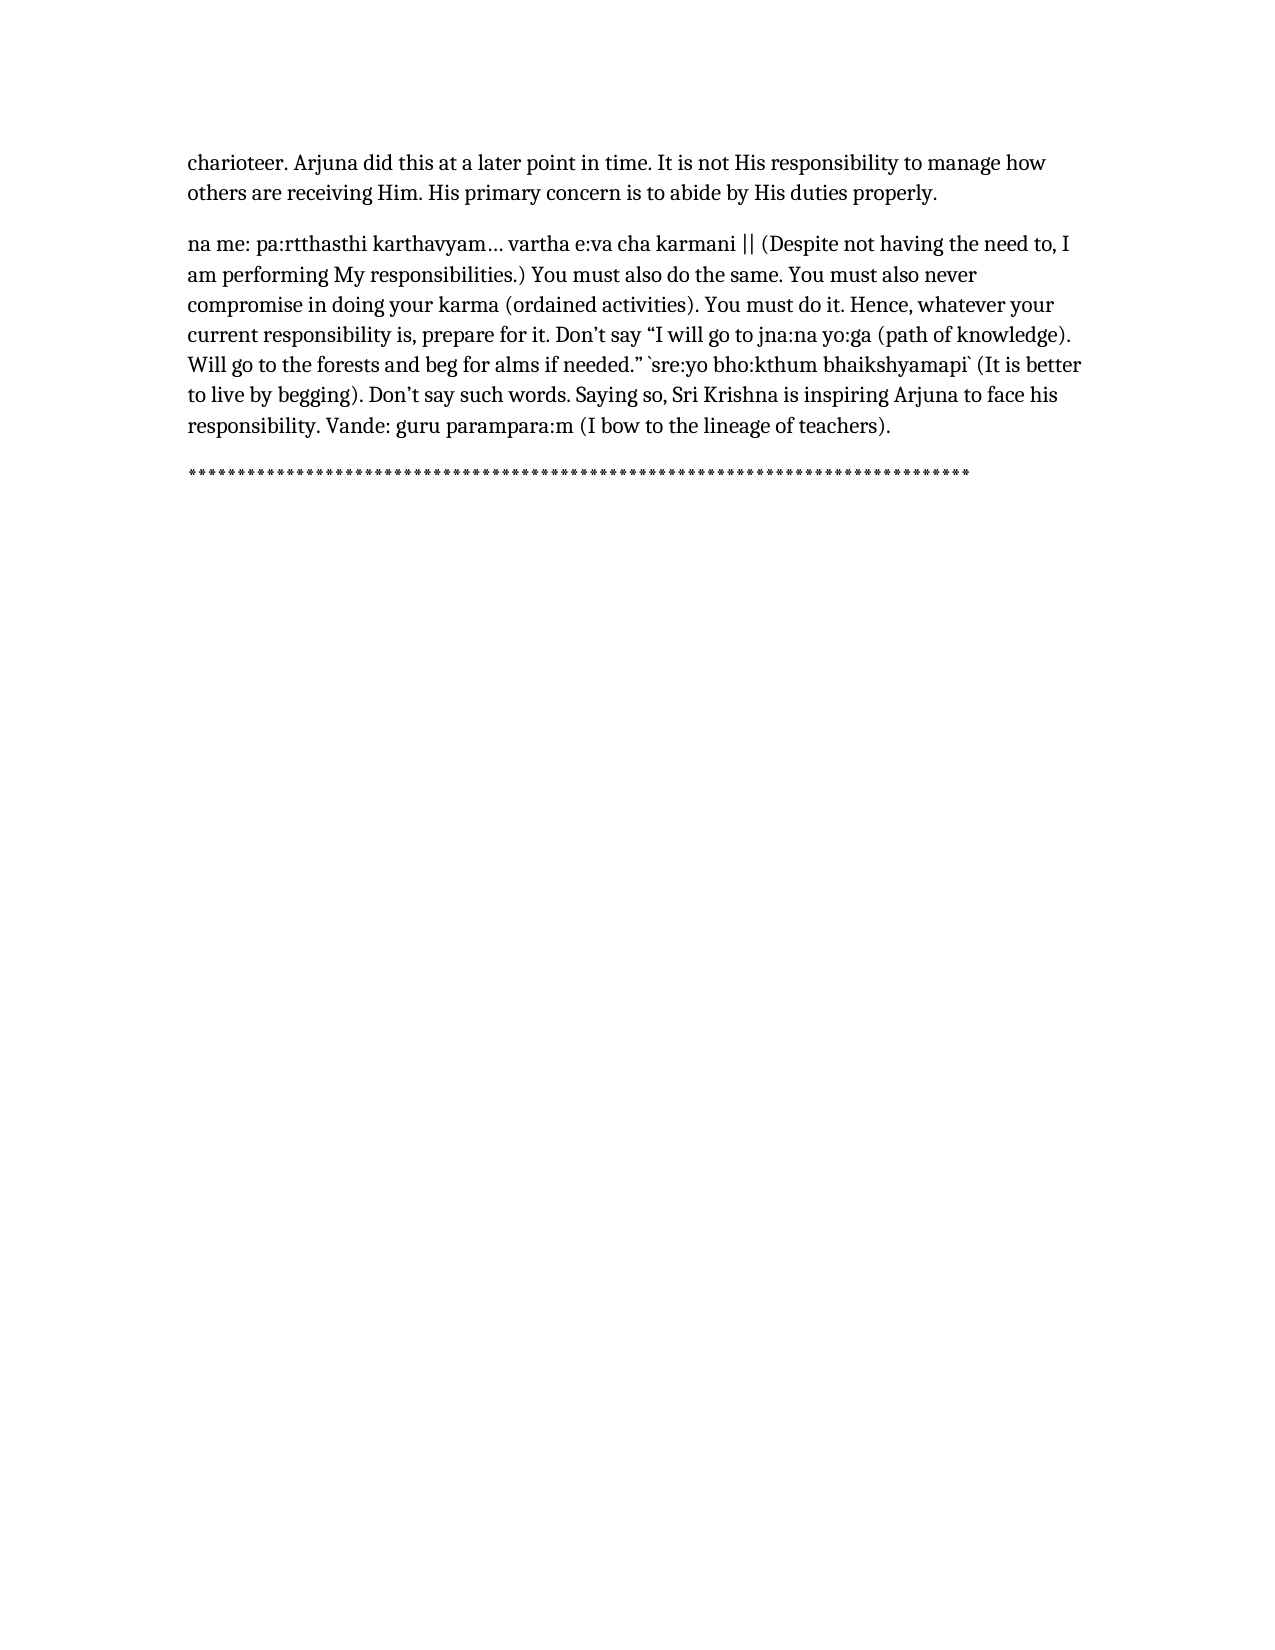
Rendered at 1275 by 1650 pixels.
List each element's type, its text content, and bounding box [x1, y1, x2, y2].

text ******************************************************************************** [187, 463, 1087, 490]
text na me: pa:rtthasthi karthavyam… vartha e:va cha karmani || (Despite not having the need to, I am performing My responsibilities.) You must also do the same. You must also never compromise in doing your karma (ordained activities). You must do it. Hence, whatever your current responsibility is, prepare for it. Don’t say “I will go to jna:na yo:ga (path of knowledge). Will go to the forests and beg for alms if needed.” `sre:yo bho:kthum bhaikshyamapi` (It is better to live by begging). Don’t say such words. Saying so, Sri Krishna is inspiring Arjuna to face his responsibility. Vande: guru parampara:m (I bow to the lineage of teachers). [187, 231, 1087, 439]
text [187, 150, 1087, 207]
